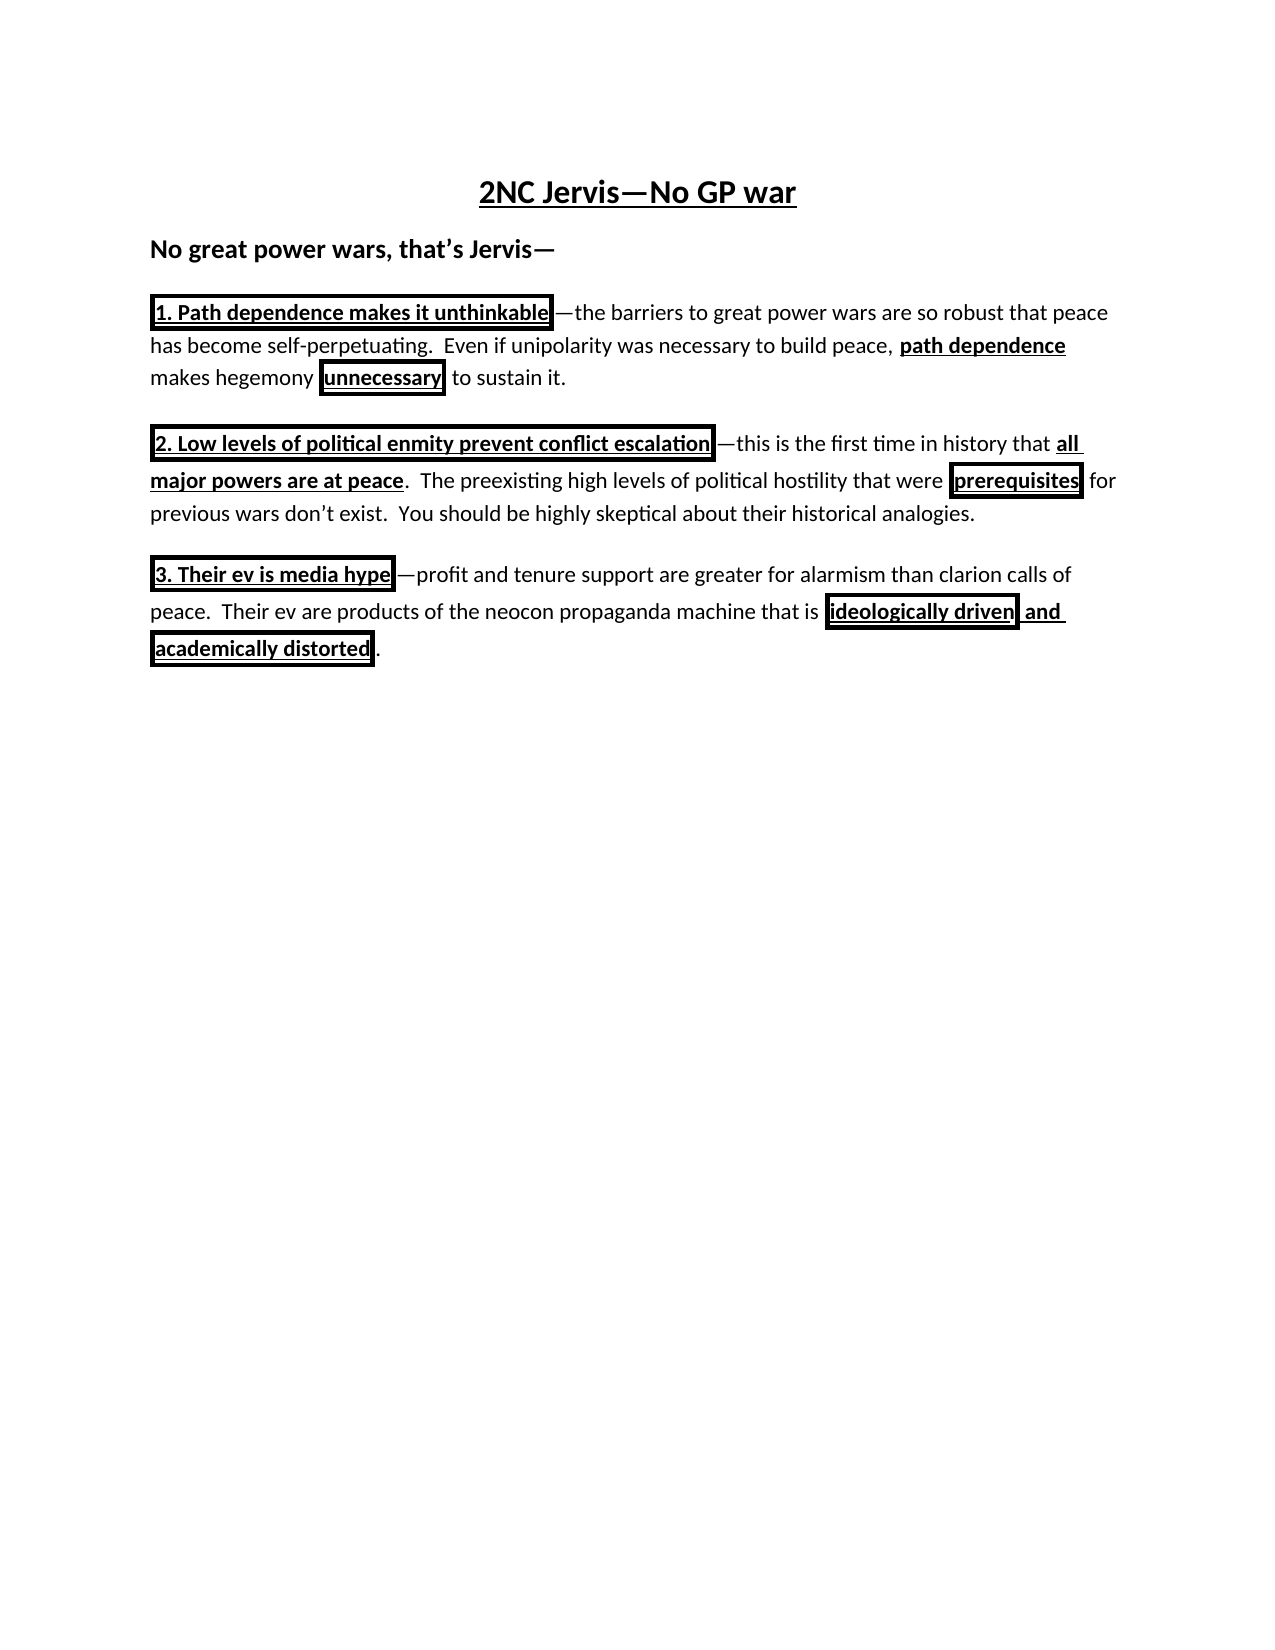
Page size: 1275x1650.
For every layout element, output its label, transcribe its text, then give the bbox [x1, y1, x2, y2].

text 2. Low levels of political enmity prevent conflict escalation—this is the first time in history that all major powers are at peace. The preexisting high levels of political hostility that were prerequisites for previous wars don’t exist. You should be highly skeptical about their historical analogies. [150, 424, 1125, 527]
subtitle 2NC Jervis—No GP war [150, 171, 1125, 212]
subtitle No great power wars, that’s Jervis— [150, 232, 1125, 265]
text 3. Their ev is media hype—profit and tenure support are greater for alarmism than clarion calls of peace. Their ev are products of the neocon propaganda machine that is ideologically driven and academically distorted. [150, 555, 1125, 667]
text 1. Path dependence makes it unthinkable—the barriers to great power wars are so robust that peace has become self-perpetuating. Even if unipolarity was necessary to build peace, path dependence makes hegemony unnecessary to sustain it. [150, 293, 1125, 396]
